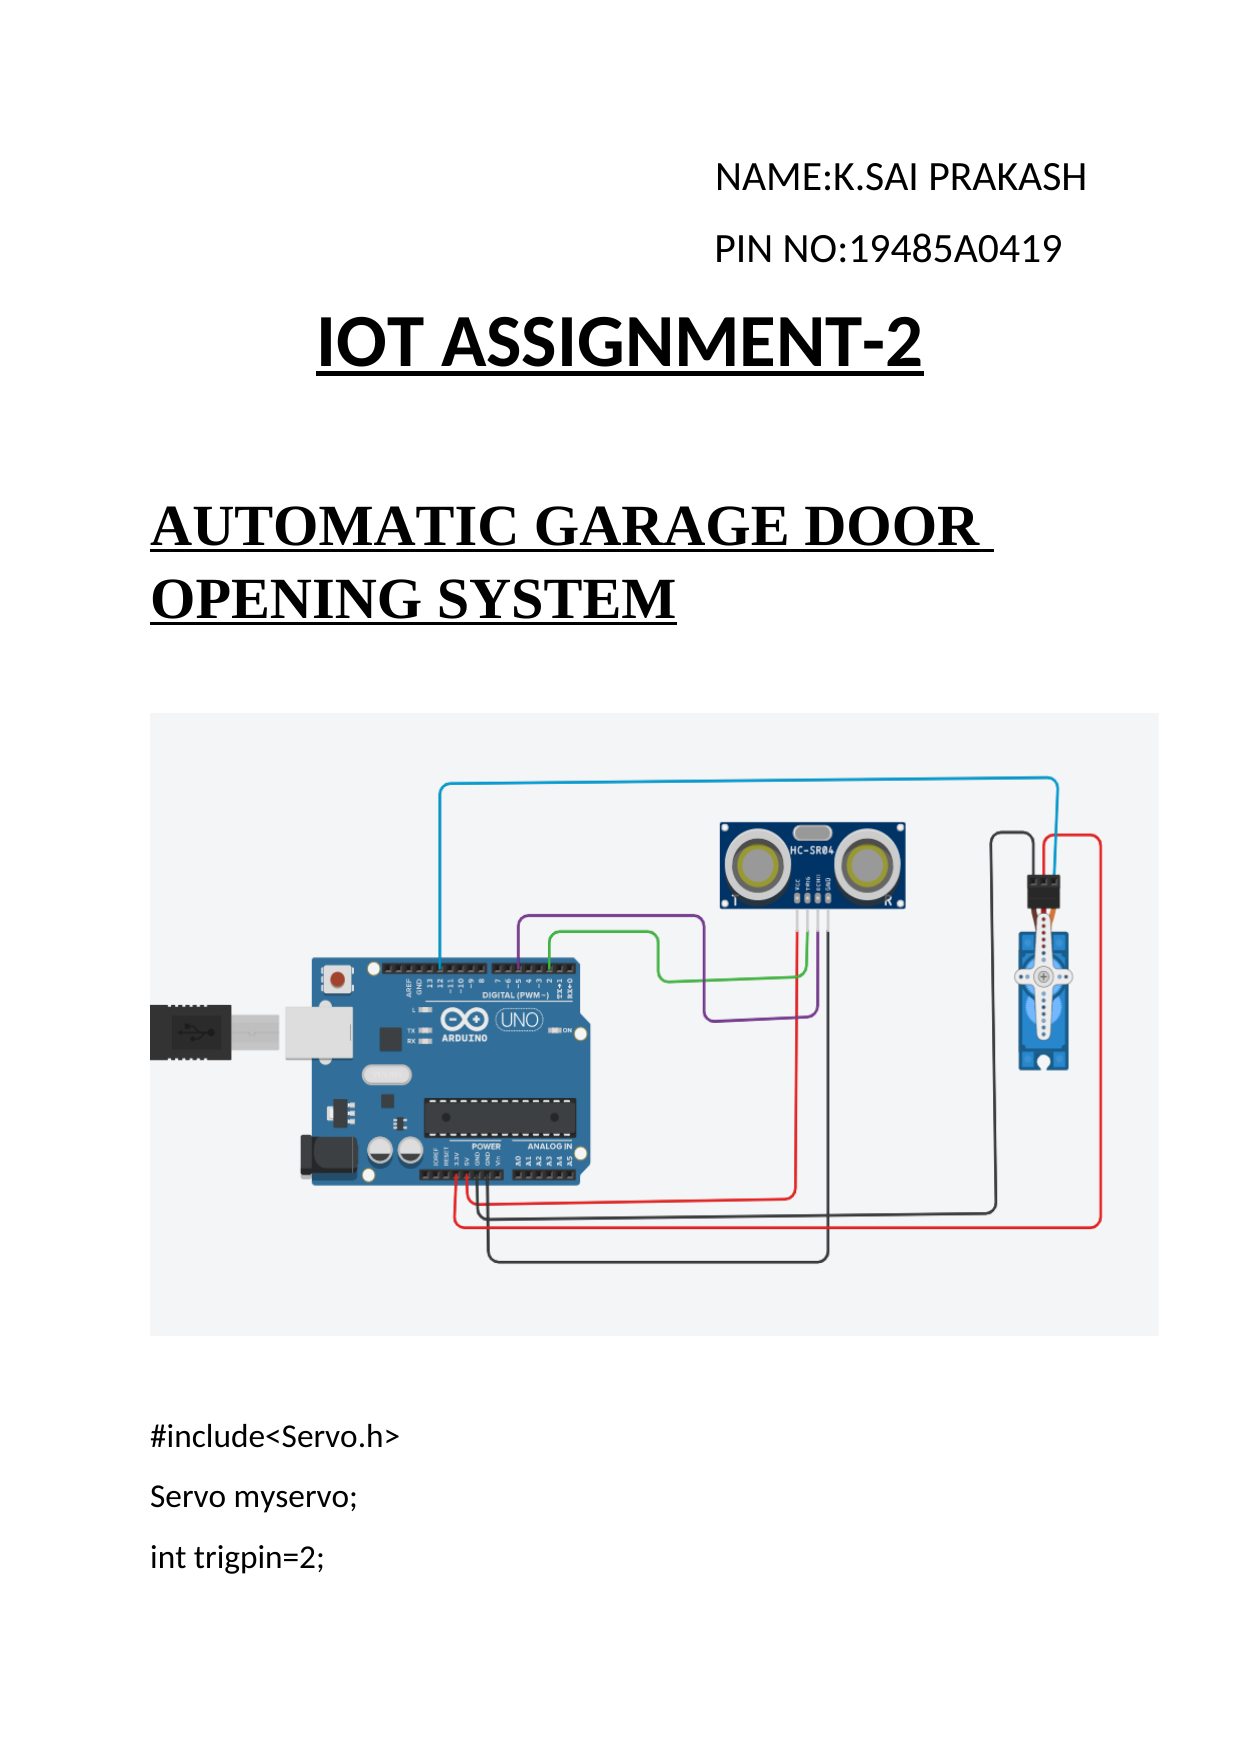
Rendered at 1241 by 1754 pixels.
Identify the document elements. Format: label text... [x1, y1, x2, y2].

text #include<Servo.h> [150, 1414, 1090, 1455]
text AUTOMATIC GARAGE DOOR OPENING SYSTEM [150, 491, 1090, 631]
picture [150, 713, 1159, 1336]
text Servo myservo; [150, 1475, 1090, 1516]
text PIN NO:19485A0419 [150, 222, 1090, 272]
text IOT ASSIGNMENT-2 [150, 293, 1090, 385]
text NAME:K.SAI PRAKASH [150, 150, 1090, 201]
text int trigpin=2; [150, 1536, 1090, 1577]
